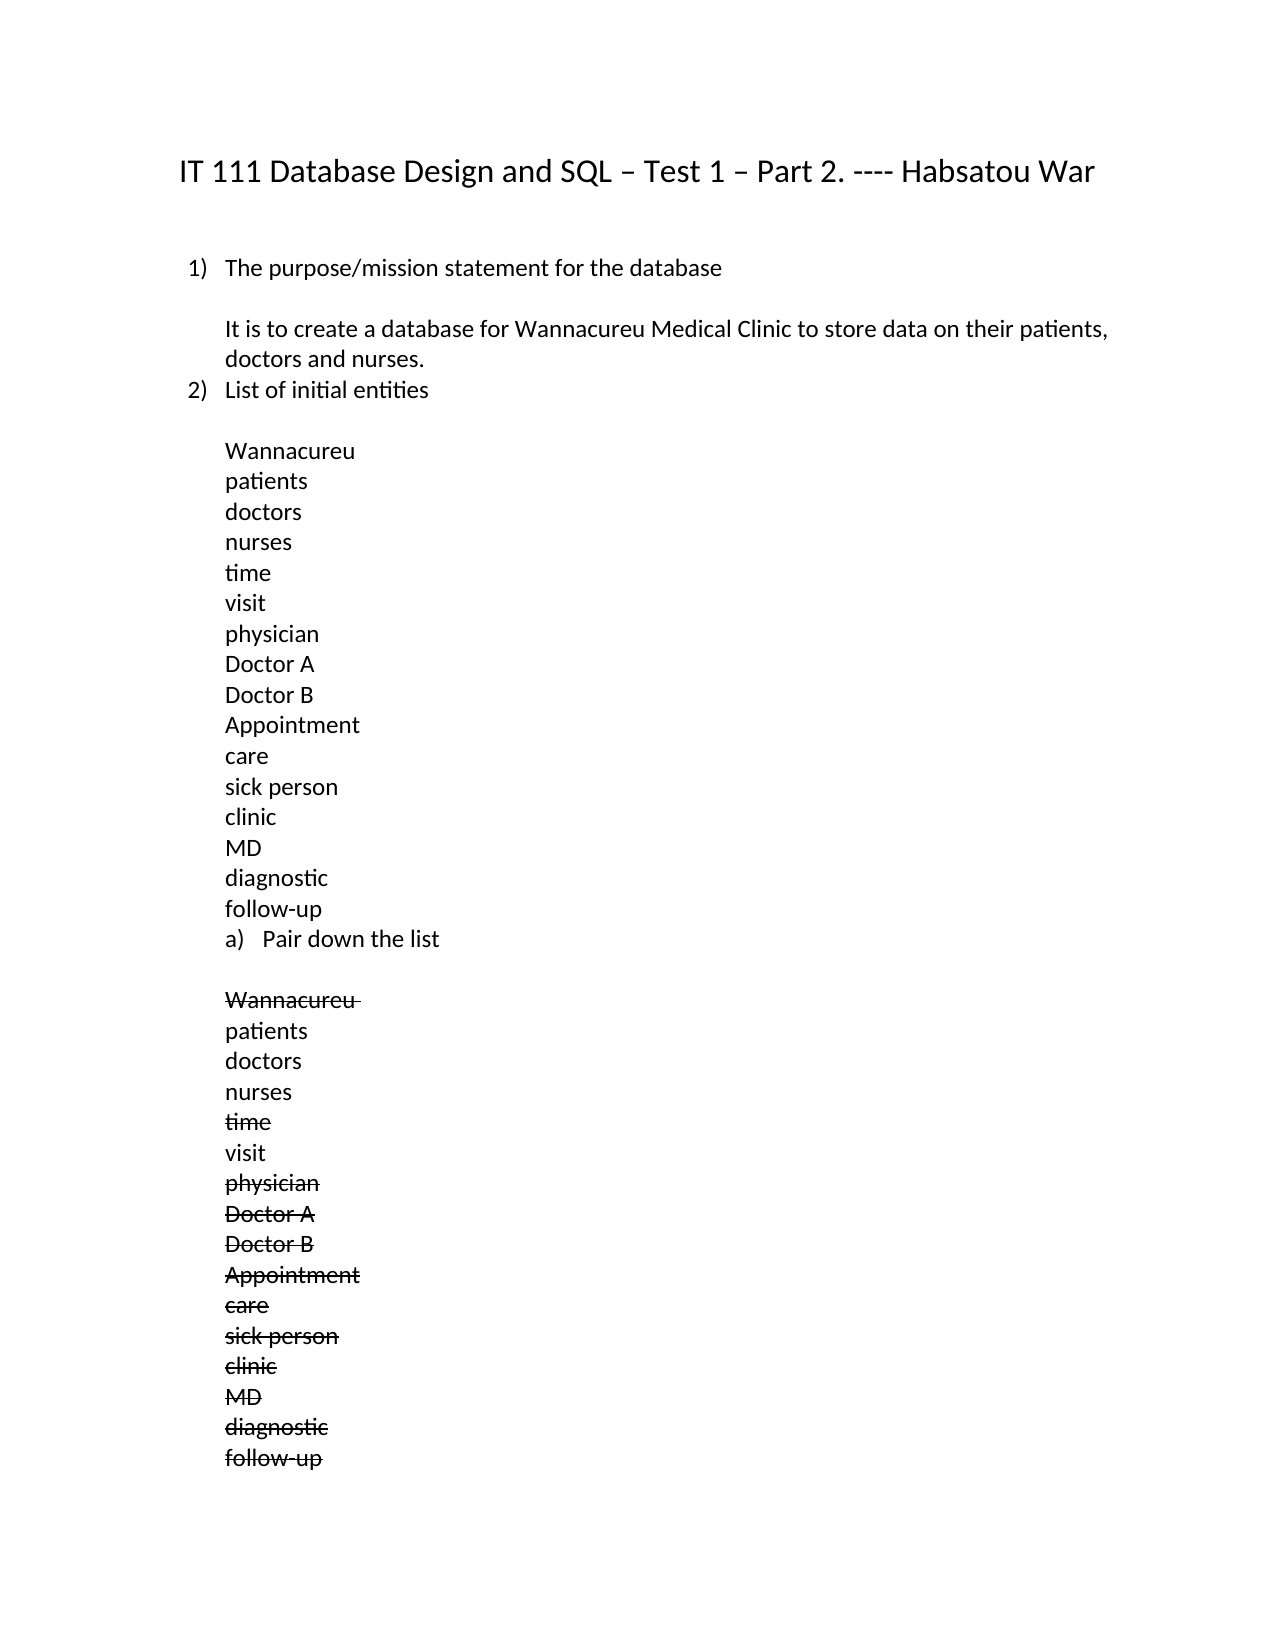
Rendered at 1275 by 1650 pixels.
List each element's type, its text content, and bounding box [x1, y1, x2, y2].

list Pair down the list [225, 923, 1125, 954]
text patients [225, 465, 1125, 496]
text follow-up [225, 1442, 1125, 1473]
text physician [225, 1167, 1125, 1198]
list The purpose/mission statement for the database [187, 252, 1125, 282]
text MD [225, 1381, 1125, 1412]
text Doctor A [225, 648, 1125, 679]
text Doctor B [225, 679, 1125, 709]
text nurses [225, 526, 1125, 557]
text time [225, 1106, 1125, 1137]
text IT 111 Database Design and SQL – Test 1 – Part 2. ---- Habsatou War [150, 150, 1125, 191]
text Doctor A [225, 1198, 1125, 1228]
text sick person [225, 1320, 1125, 1351]
text patients [225, 1015, 1125, 1045]
text diagnostic [225, 862, 1125, 893]
text diagnostic [225, 1412, 1125, 1442]
text Appointment [225, 709, 1125, 740]
text clinic [225, 1351, 1125, 1381]
text doctors [225, 496, 1125, 526]
text care [225, 740, 1125, 771]
text follow-up [225, 893, 1125, 923]
text visit [225, 587, 1125, 618]
text Wannacureu [225, 435, 1125, 465]
text Doctor B [225, 1228, 1125, 1259]
text nurses [225, 1076, 1125, 1106]
text care [225, 1289, 1125, 1320]
text sick person [225, 771, 1125, 801]
text Appointment [225, 1259, 1125, 1289]
text visit [225, 1137, 1125, 1167]
list It is to create a database for Wannacureu Medical Clinic to store data on their patients, doctors and nurses. [225, 313, 1125, 374]
text doctors [225, 1045, 1125, 1076]
list List of initial entities [187, 374, 1125, 404]
text time [225, 557, 1125, 587]
text Wannacureu [225, 984, 1125, 1015]
text physician [225, 618, 1125, 648]
text clinic [225, 801, 1125, 832]
text MD [225, 832, 1125, 862]
